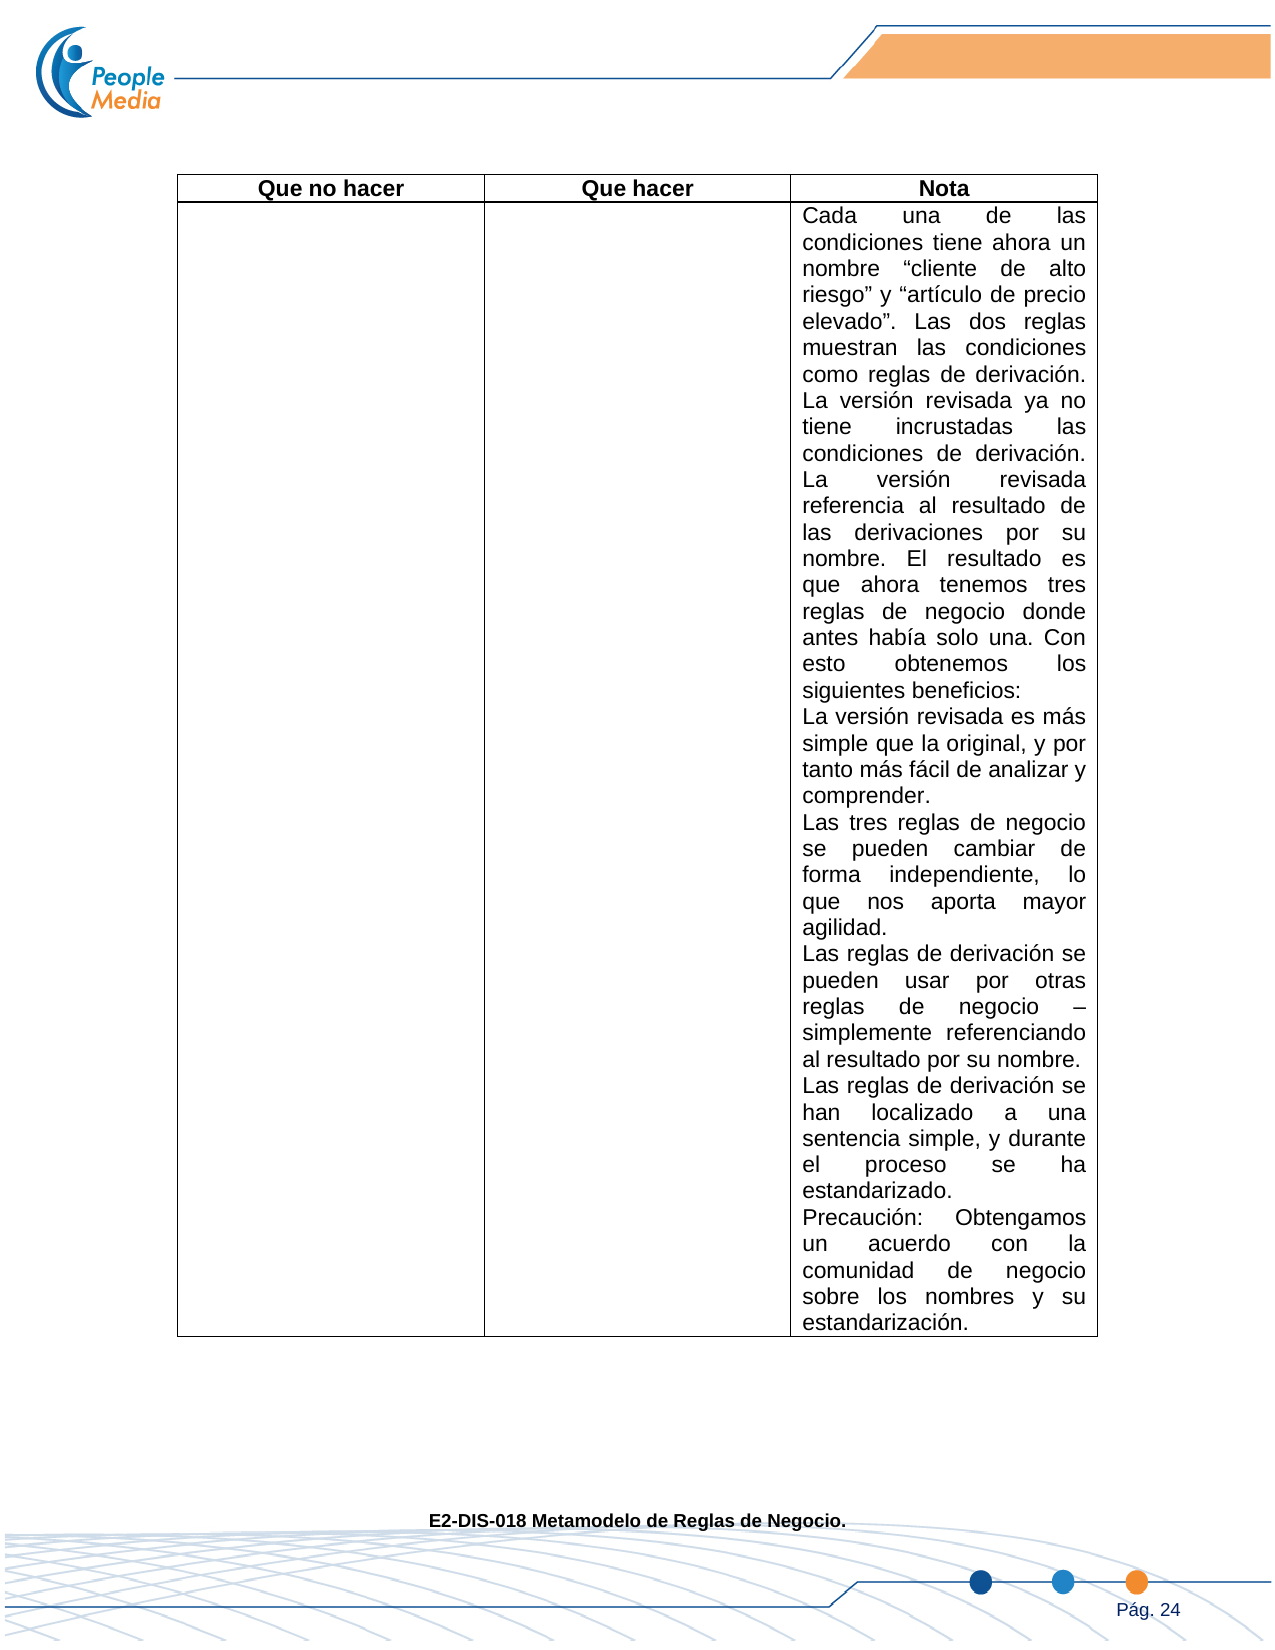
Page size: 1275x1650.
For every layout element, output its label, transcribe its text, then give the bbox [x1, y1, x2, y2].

picture [15, 4, 1271, 127]
table_cell Cada una de las condiciones tiene ahora un nombre “cliente de alto riesgo” y “artículo de precio elevado”. Las dos reglas muestran las condiciones como reglas de derivación. La versión revisada ya no tiene incrustadas las condiciones de derivación. La versión revisada referencia al resultado de las derivaciones por su nombre. El resultado es que ahora tenemos tres reglas de negocio donde antes había solo una. Con esto obtenemos los siguientes beneficios: La versión revisada es más simple que la original, y por tanto más fácil de analizar y comprender. Las tres reglas de negocio se pueden cambiar de forma independiente, lo que nos aporta mayor agilidad. Las reglas de derivación se pueden usar por otras reglas de negocio – simplemente referenciando al resultado por su nombre. Las reglas de derivación se han localizado a una sentencia simple, y durante el proceso se ha estandarizado. Precaución: Obtengamos un acuerdo con la comunidad de negocio sobre los nombres y su estandarización. [791, 203, 1097, 1336]
table_cell [178, 203, 484, 1336]
table_header Nota [791, 175, 1097, 201]
table_cell [485, 203, 790, 1336]
picture [4, 1507, 1272, 1641]
table_header Que hacer [485, 175, 790, 201]
table_header Que no hacer [178, 175, 484, 201]
